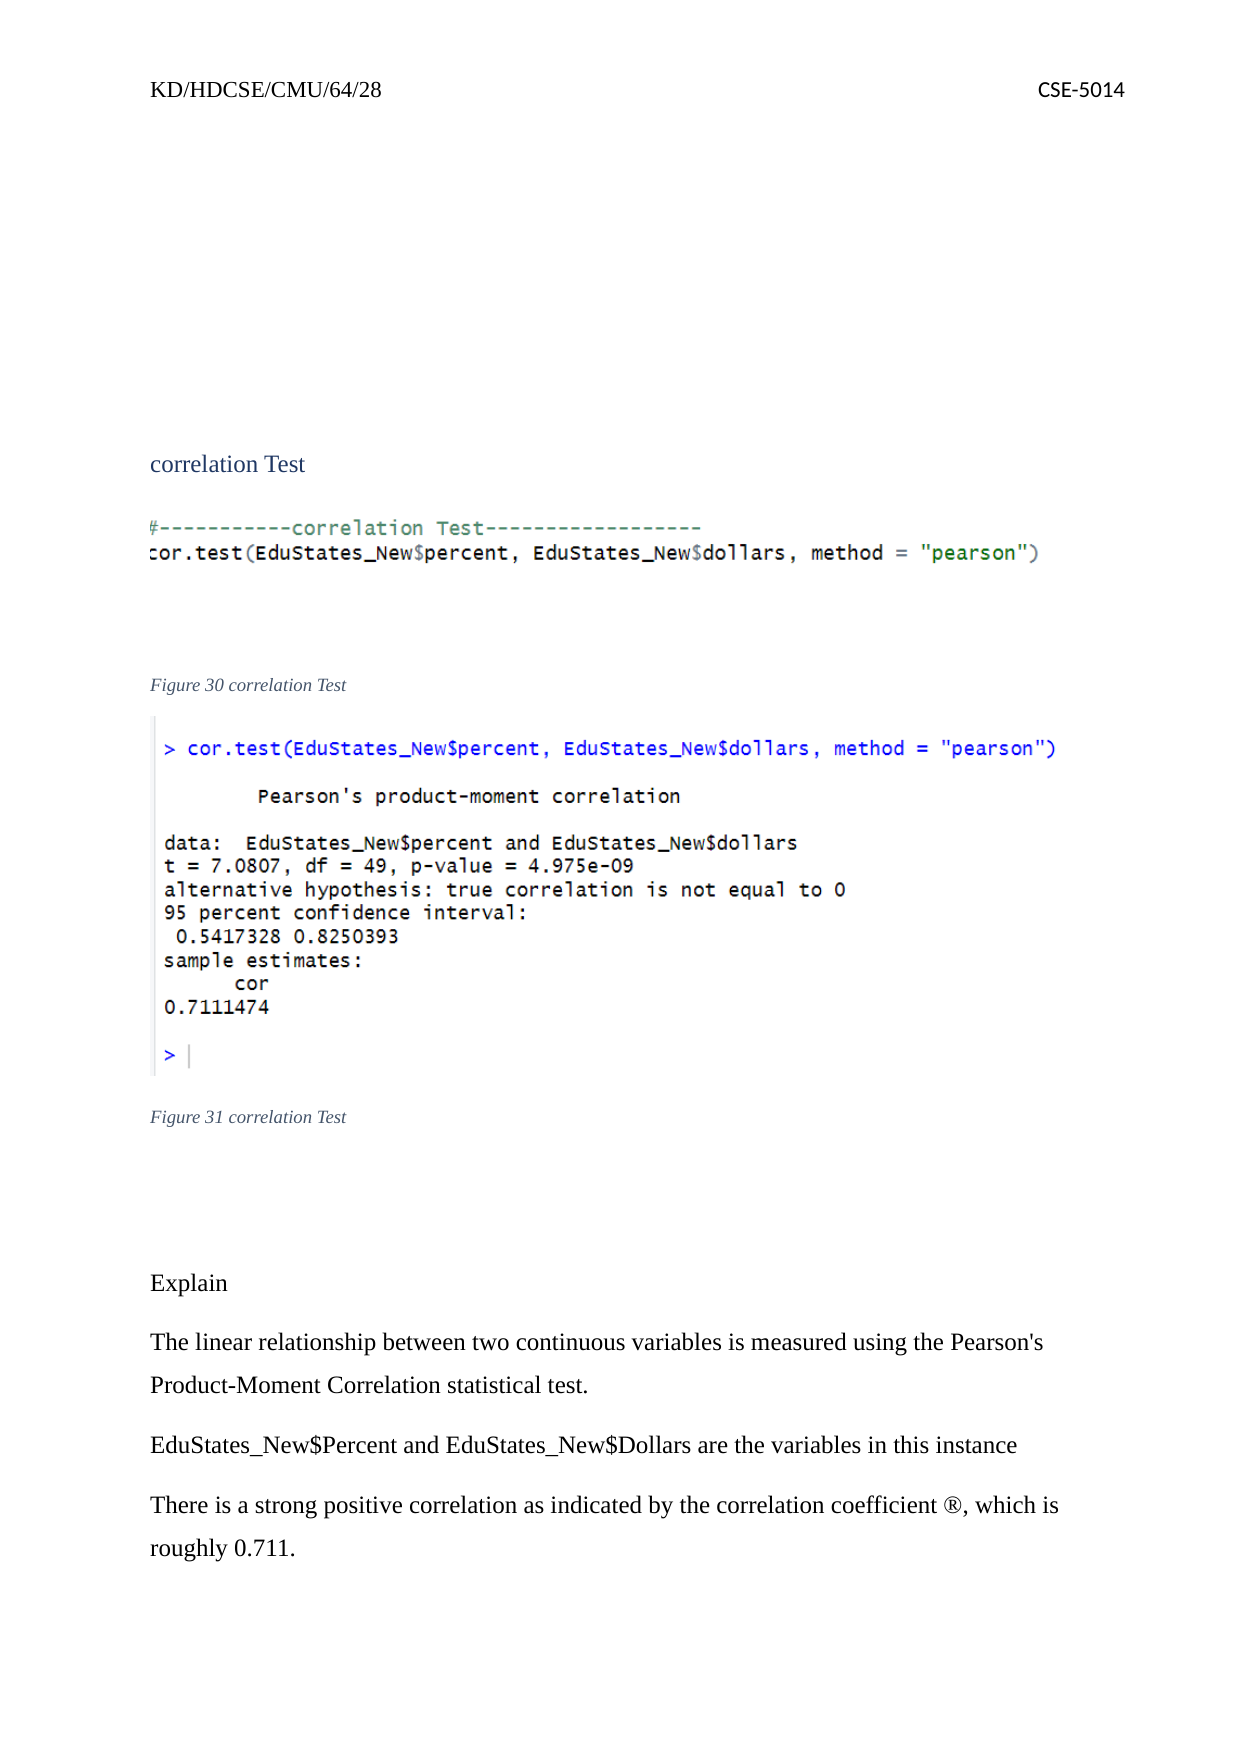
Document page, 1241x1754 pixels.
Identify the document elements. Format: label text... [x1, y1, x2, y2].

picture [150, 716, 1091, 1076]
text Explain [150, 1268, 1090, 1296]
text Figure 31 correlation Test [150, 1106, 1090, 1127]
subtitle correlation Test [150, 449, 1090, 478]
text EduStates_New$Percent and EduStates_New$Dollars are the variables in this instance [150, 1430, 1090, 1459]
text Figure 30 correlation Test [150, 674, 1090, 696]
text The linear relationship between two continuous variables is measured using the Pearson's Product-Moment Correlation statistical test. [150, 1327, 1090, 1399]
text There is a strong positive correlation as indicated by the correlation coefficient ®, which is roughly 0.711. [150, 1490, 1090, 1562]
picture [150, 480, 1091, 644]
